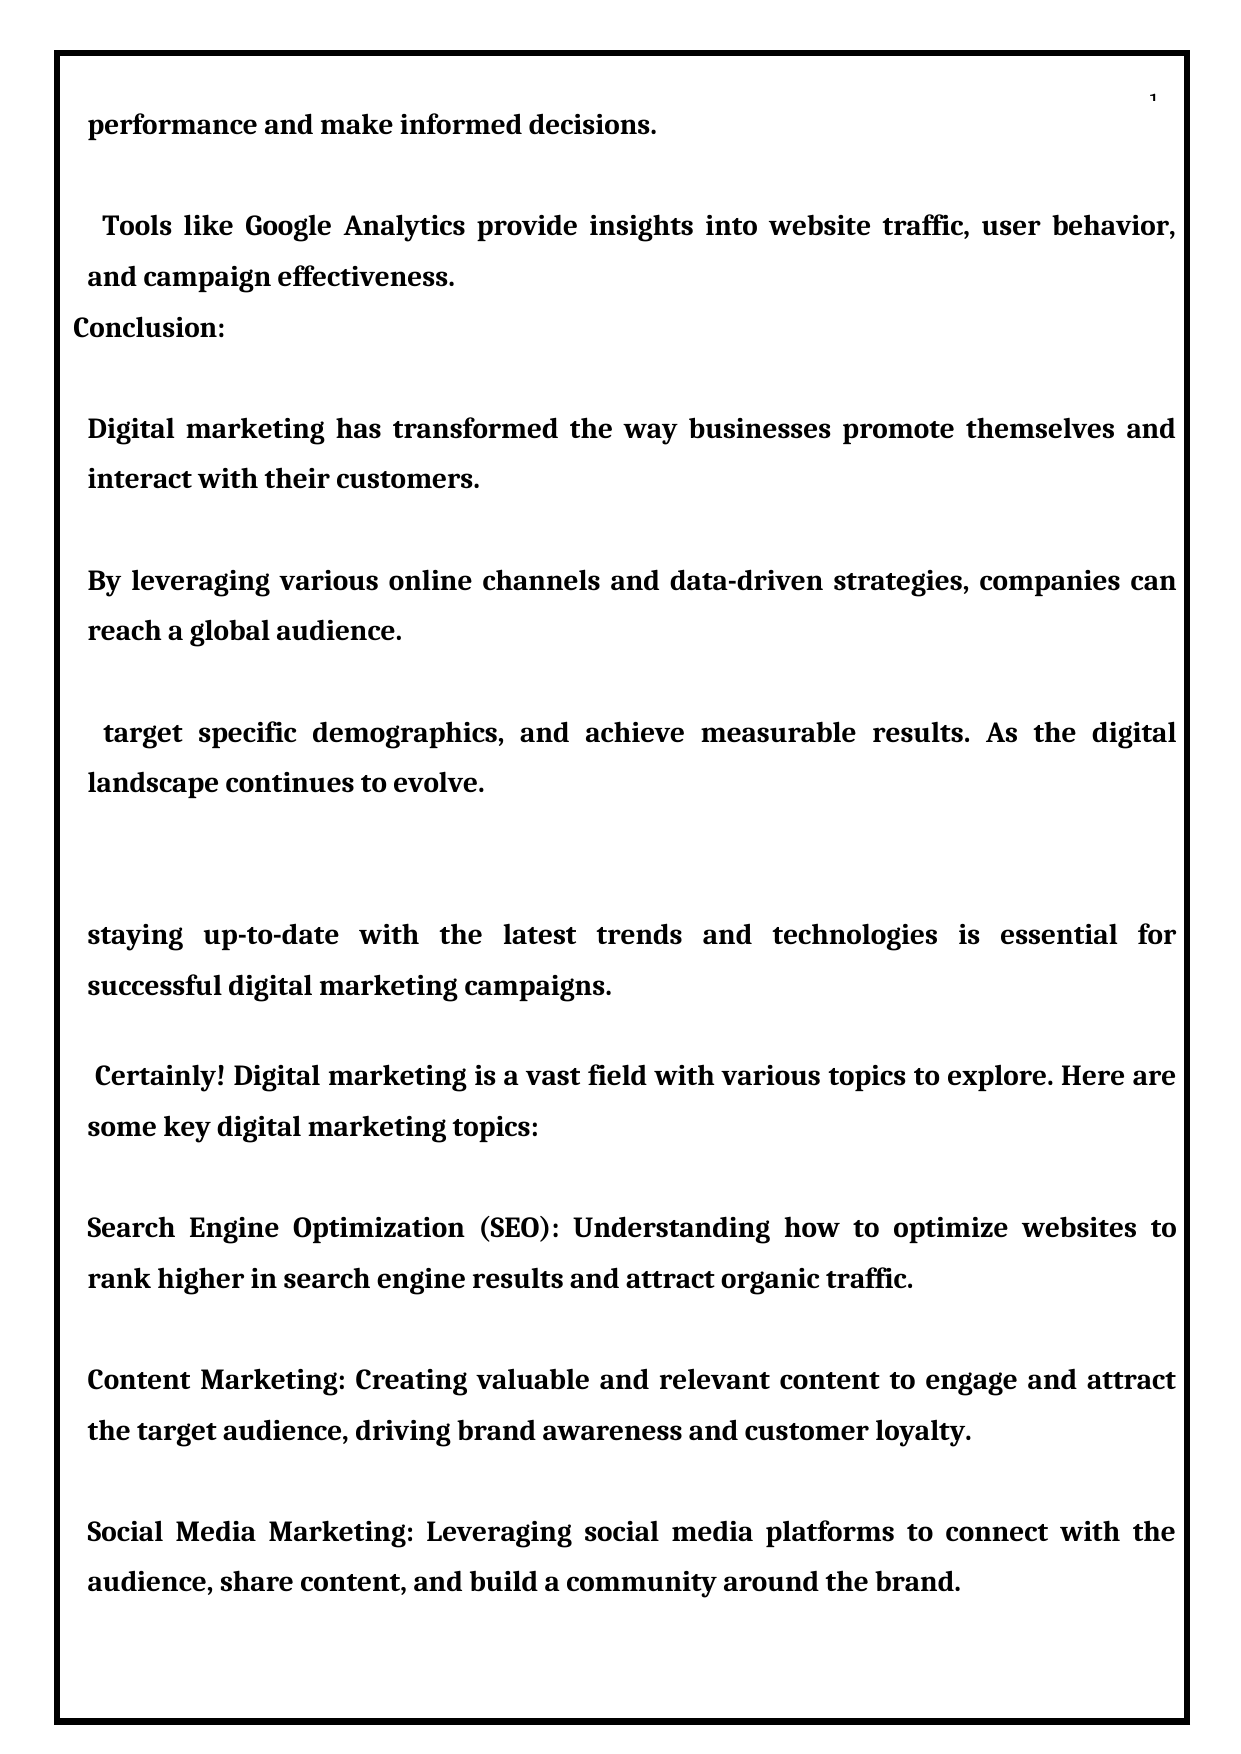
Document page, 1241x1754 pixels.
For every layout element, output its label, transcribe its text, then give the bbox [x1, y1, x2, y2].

text staying up-to-date with the latest trends and technologies is essential for successful digital marketing campaigns. [87, 918, 1178, 1002]
text By leveraging various online channels and data-driven strategies, companies can reach a global audience. [87, 564, 1178, 648]
text Search Engine Optimization (SEO): Understanding how to optimize websites to rank higher in search engine results and attract organic traffic. [87, 1211, 1178, 1295]
text Content Marketing: Creating valuable and relevant content to engage and attract the target audience, driving brand awareness and customer loyalty. [87, 1363, 1178, 1447]
text Tools like Google Analytics provide insights into website traffic, user behavior, and campaign effectiveness. [87, 209, 1178, 294]
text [87, 108, 1178, 142]
text Conclusion: [60, 311, 1178, 344]
text Digital marketing has transformed the way businesses promote themselves and interact with their customers. [87, 412, 1178, 496]
text target specific demographics, and achieve measurable results. As the digital landscape continues to evolve. [87, 716, 1178, 800]
text Certainly! Digital marketing is a vast field with various topics to explore. Here are some key digital marketing topics: [87, 1059, 1178, 1143]
text Social Media Marketing: Leveraging social media platforms to connect with the audience, share content, and build a community around the brand. [87, 1515, 1178, 1599]
